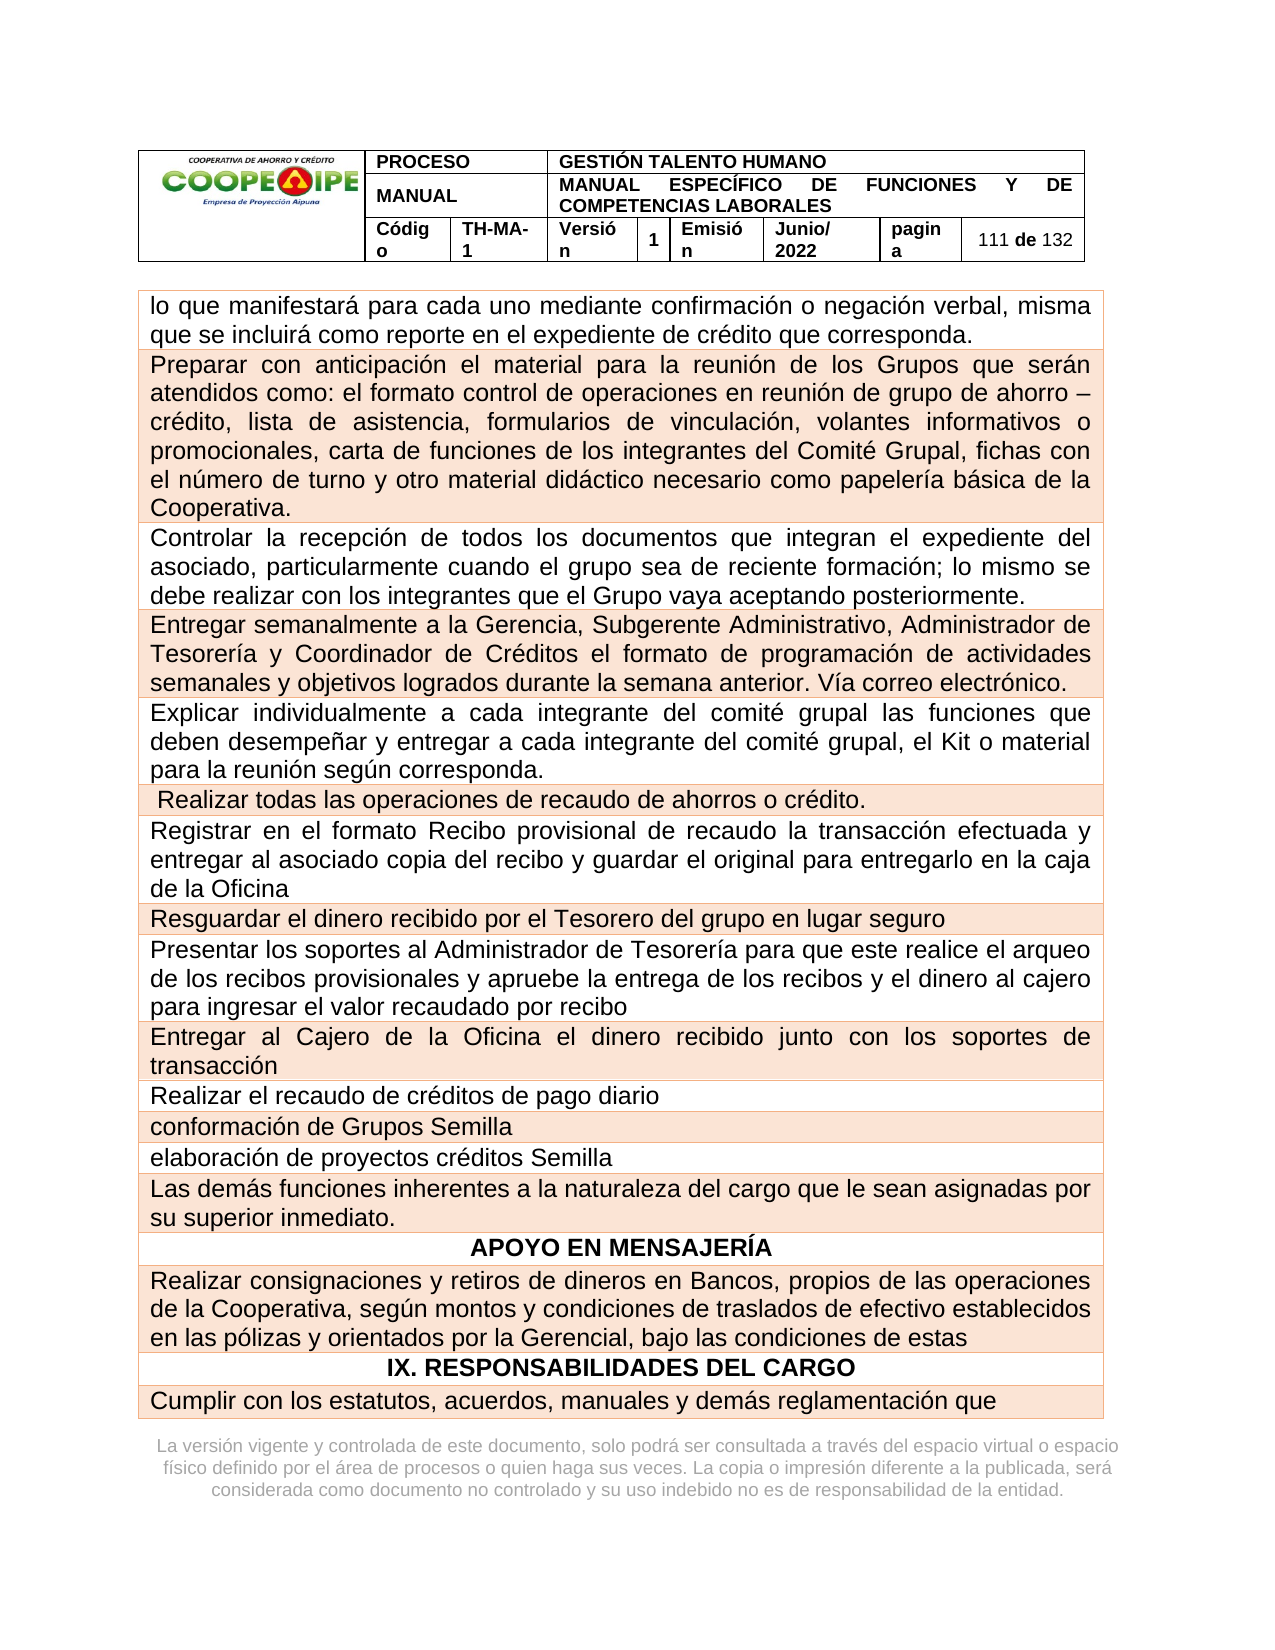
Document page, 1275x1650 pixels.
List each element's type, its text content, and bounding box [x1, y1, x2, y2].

table_cell Las demás funciones inherentes a la naturaleza del cargo que le sean asignadas por su superior inmediato. [139, 1174, 1103, 1232]
table_cell Registrar en el formato Recibo provisional de recaudo la transacción efectuada y entregar al asociado copia del recibo y guardar el original para entregarlo en la caja de la Oficina [139, 816, 1103, 902]
table_cell Resguardar el dinero recibido por el Tesorero del grupo en lugar seguro [139, 904, 1103, 934]
table_cell Realizar todas las operaciones de recaudo de ahorros o crédito. [139, 785, 1103, 815]
table_cell Explicar individualmente a cada integrante del comité grupal las funciones que deben desempeñar y entregar a cada integrante del comité grupal, el Kit o material para la reunión según corresponda. [139, 698, 1103, 784]
table_cell APOYO EN MENSAJERÍA [139, 1233, 1103, 1265]
picture [158, 151, 362, 208]
table_cell Entregar al Cajero de la Oficina el dinero recibido junto con los soportes de transacción [139, 1022, 1103, 1079]
table_cell elaboración de proyectos créditos Semilla [139, 1143, 1103, 1173]
table_cell Preparar con anticipación el material para la reunión de los Grupos que serán atendidos como: el formato control de operaciones en reunión de grupo de ahorro – crédito, lista de asistencia, formularios de vinculación, volantes informativos o promocionales, carta de funciones de los integrantes del Comité Grupal, fichas con el número de turno y otro material didáctico necesario como papelería básica de la Cooperativa. [139, 350, 1103, 522]
table_cell Controlar la recepción de todos los documentos que integran el expediente del asociado, particularmente cuando el grupo sea de reciente formación; lo mismo se debe realizar con los integrantes que el Grupo vaya aceptando posteriormente. [139, 523, 1103, 609]
table_cell Realizar el recaudo de créditos de pago diario [139, 1081, 1103, 1111]
table_cell Entregar semanalmente a la Gerencia, Subgerente Administrativo, Administrador de Tesorería y Coordinador de Créditos el formato de programación de actividades semanales y objetivos logrados durante la semana anterior. Vía correo electrónico. [139, 610, 1103, 697]
table_cell Presentar los soportes al Administrador de Tesorería para que este realice el arqueo de los recibos provisionales y apruebe la entrega de los recibos y el dinero al cajero para ingresar el valor recaudado por recibo [139, 935, 1103, 1021]
table_cell Cumplir con los estatutos, acuerdos, manuales y demás reglamentación que disponga la Cooperativa. [139, 1386, 1103, 1418]
table_cell conformación de Grupos Semilla [139, 1112, 1103, 1142]
table_cell IX. RESPONSABILIDADES DEL CARGO [139, 1353, 1103, 1385]
table_cell Realizar consignaciones y retiros de dineros en Bancos, propios de las operaciones de la Cooperativa, según montos y condiciones de traslados de efectivo establecidos en las pólizas y orientados por la Gerencial, bajo las condiciones de estas [139, 1266, 1103, 1352]
